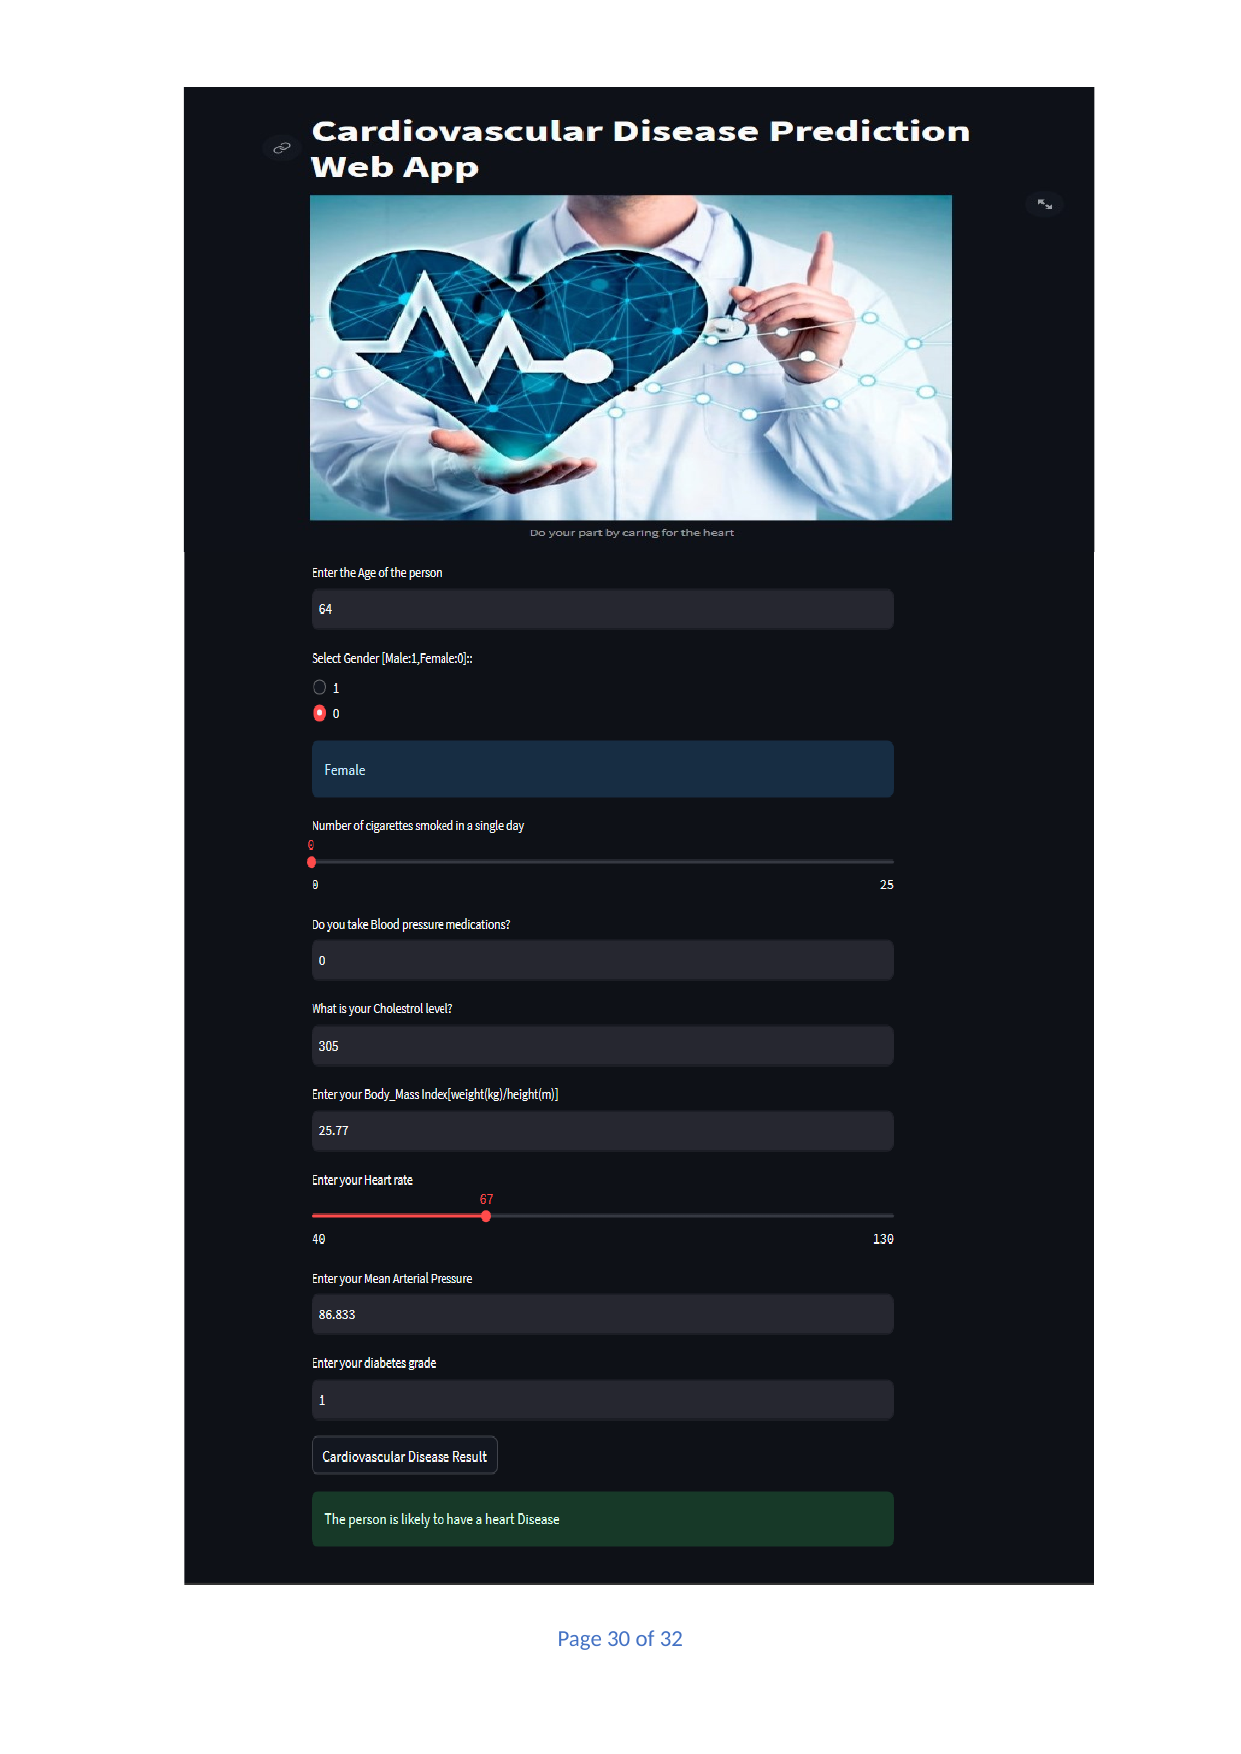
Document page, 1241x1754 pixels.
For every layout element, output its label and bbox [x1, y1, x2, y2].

picture [183, 87, 1095, 1585]
